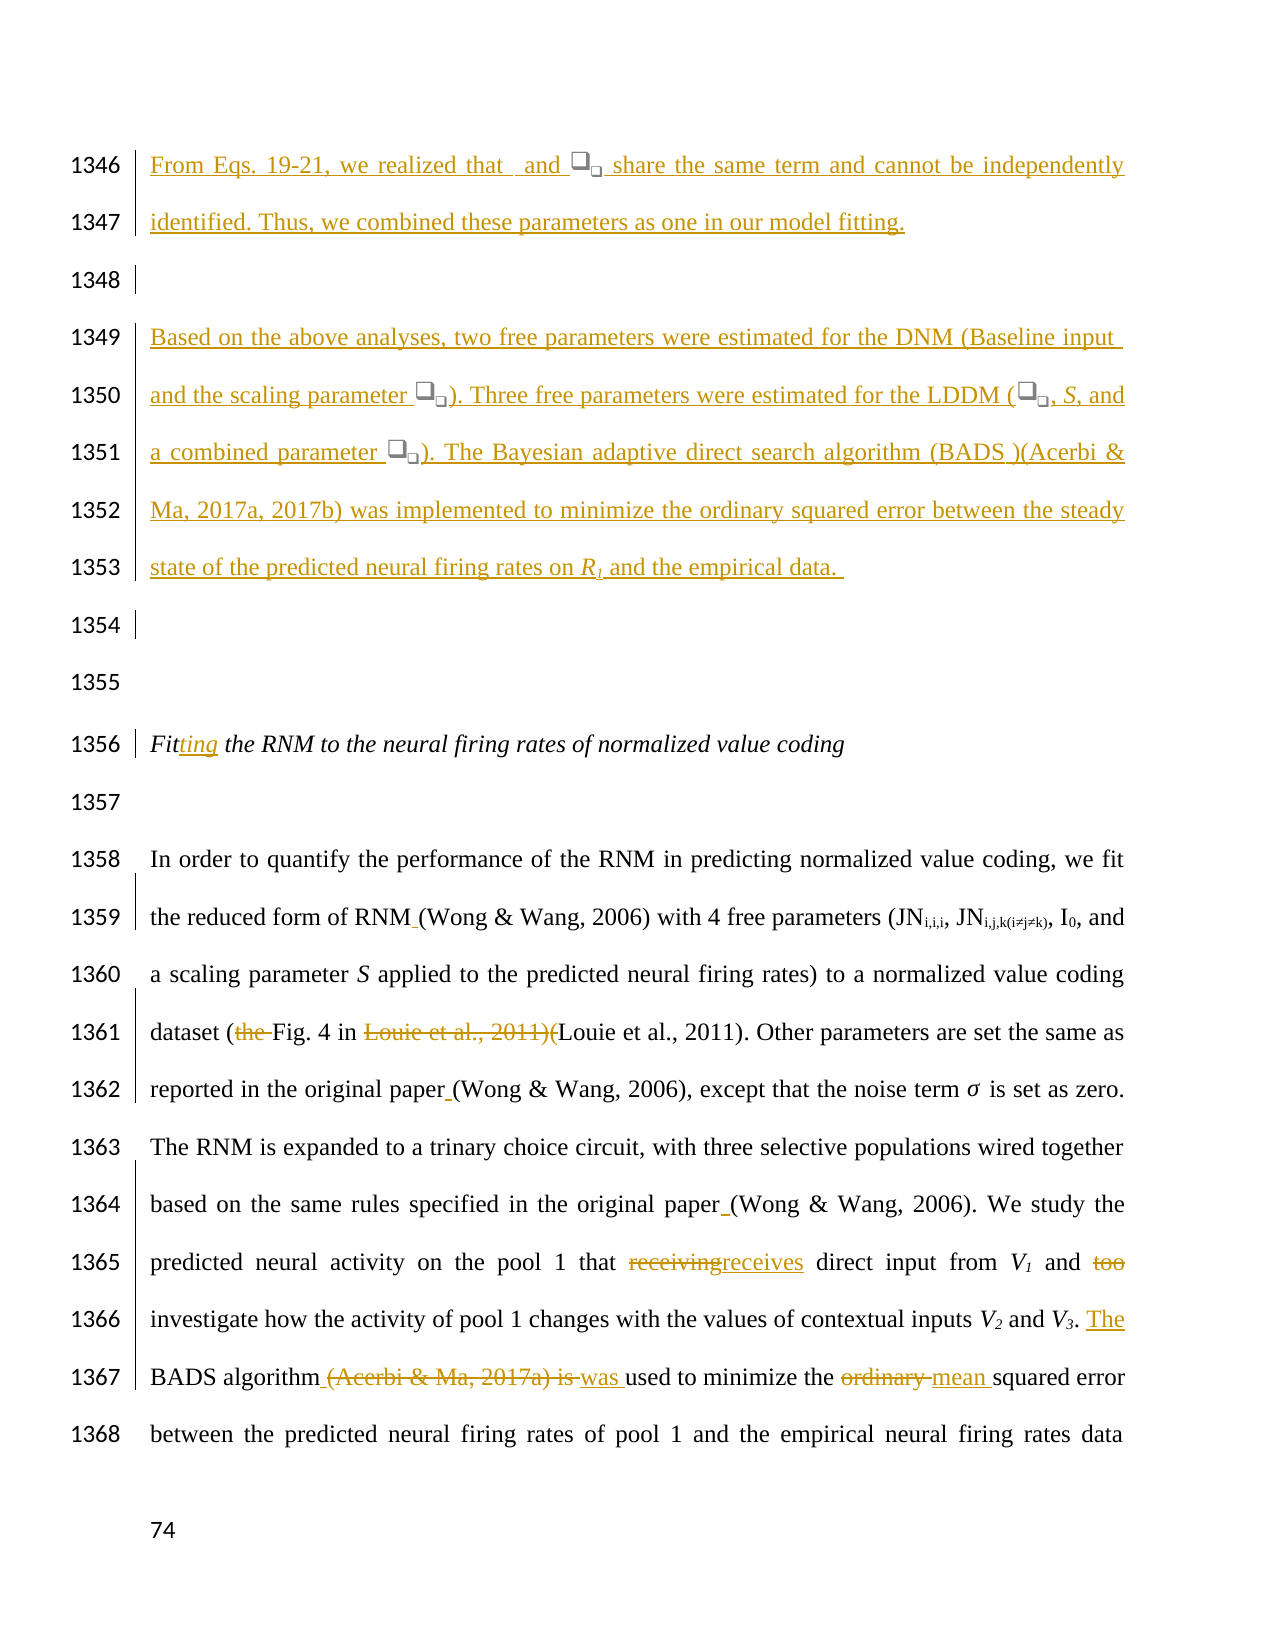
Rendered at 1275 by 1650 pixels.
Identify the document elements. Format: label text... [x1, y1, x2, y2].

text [150, 844, 1125, 1448]
subtitle Fit the RNM to the neural firing rates of normalized value coding [150, 729, 1125, 758]
